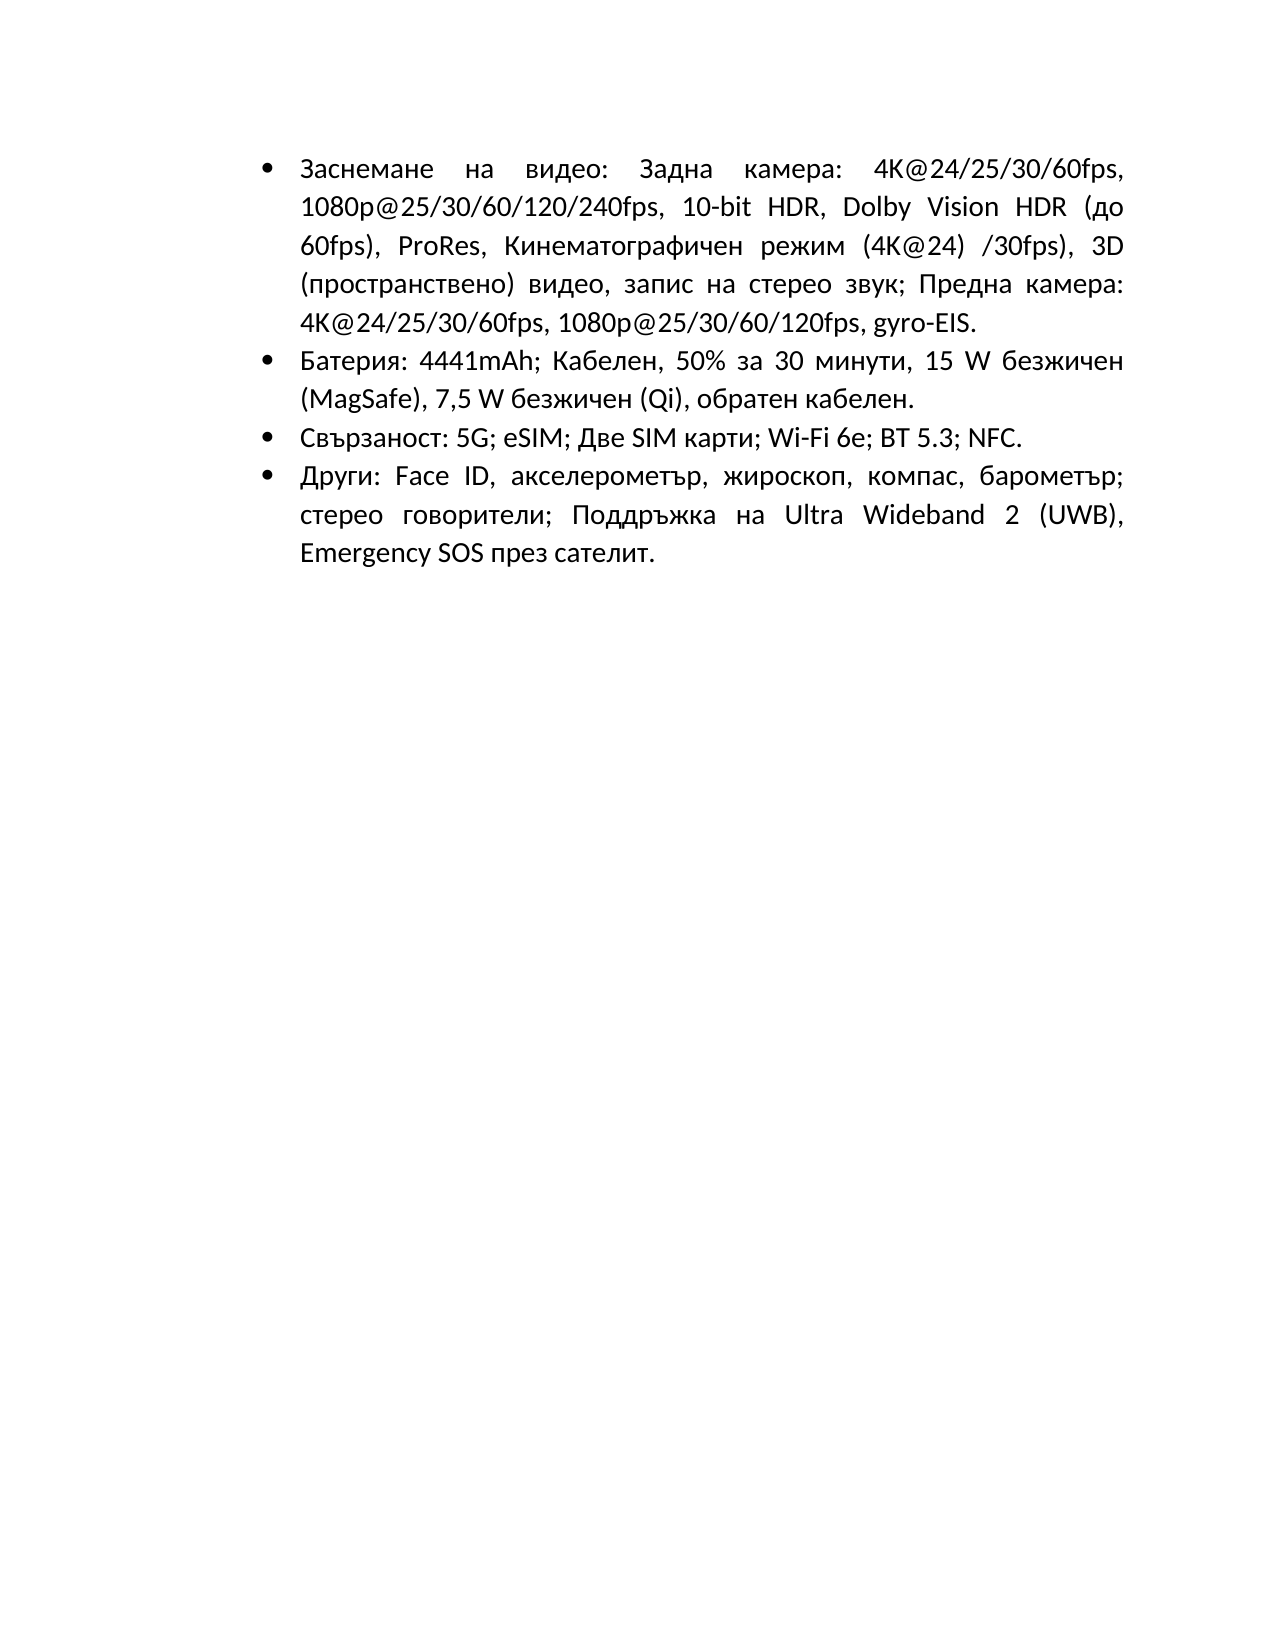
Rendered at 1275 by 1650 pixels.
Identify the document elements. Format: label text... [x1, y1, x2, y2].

list Заснемане на видео: Задна камера: 4K@24/25/30/60fps, 1080p@25/30/60/120/240fps, 10-bit HDR, Dolby Vision HDR (до 60fps), ProRes, Кинематографичен режим (4K@24) /30fps), 3D (пространствено) видео, запис на стерео звук; Предна камера: 4K@24/25/30/60fps, 1080p@25/30/60/120fps, gyro-EIS. [262, 150, 1125, 339]
list Други: Face ID, акселерометър, жироскоп, компас, барометър; стерео говорители; Поддръжка на Ultra Wideband 2 (UWB), Emergency SOS през сателит. [262, 457, 1125, 570]
list Батерия: 4441mAh; Кабелен, 50% за 30 минути, 15 W безжичен (MagSafe), 7,5 W безжичен (Qi), обратен кабелен. [262, 342, 1125, 416]
list Свързаност: 5G; eSIM; Две SIM карти; Wi-Fi 6e; BT 5.3; NFC. [262, 419, 1125, 455]
